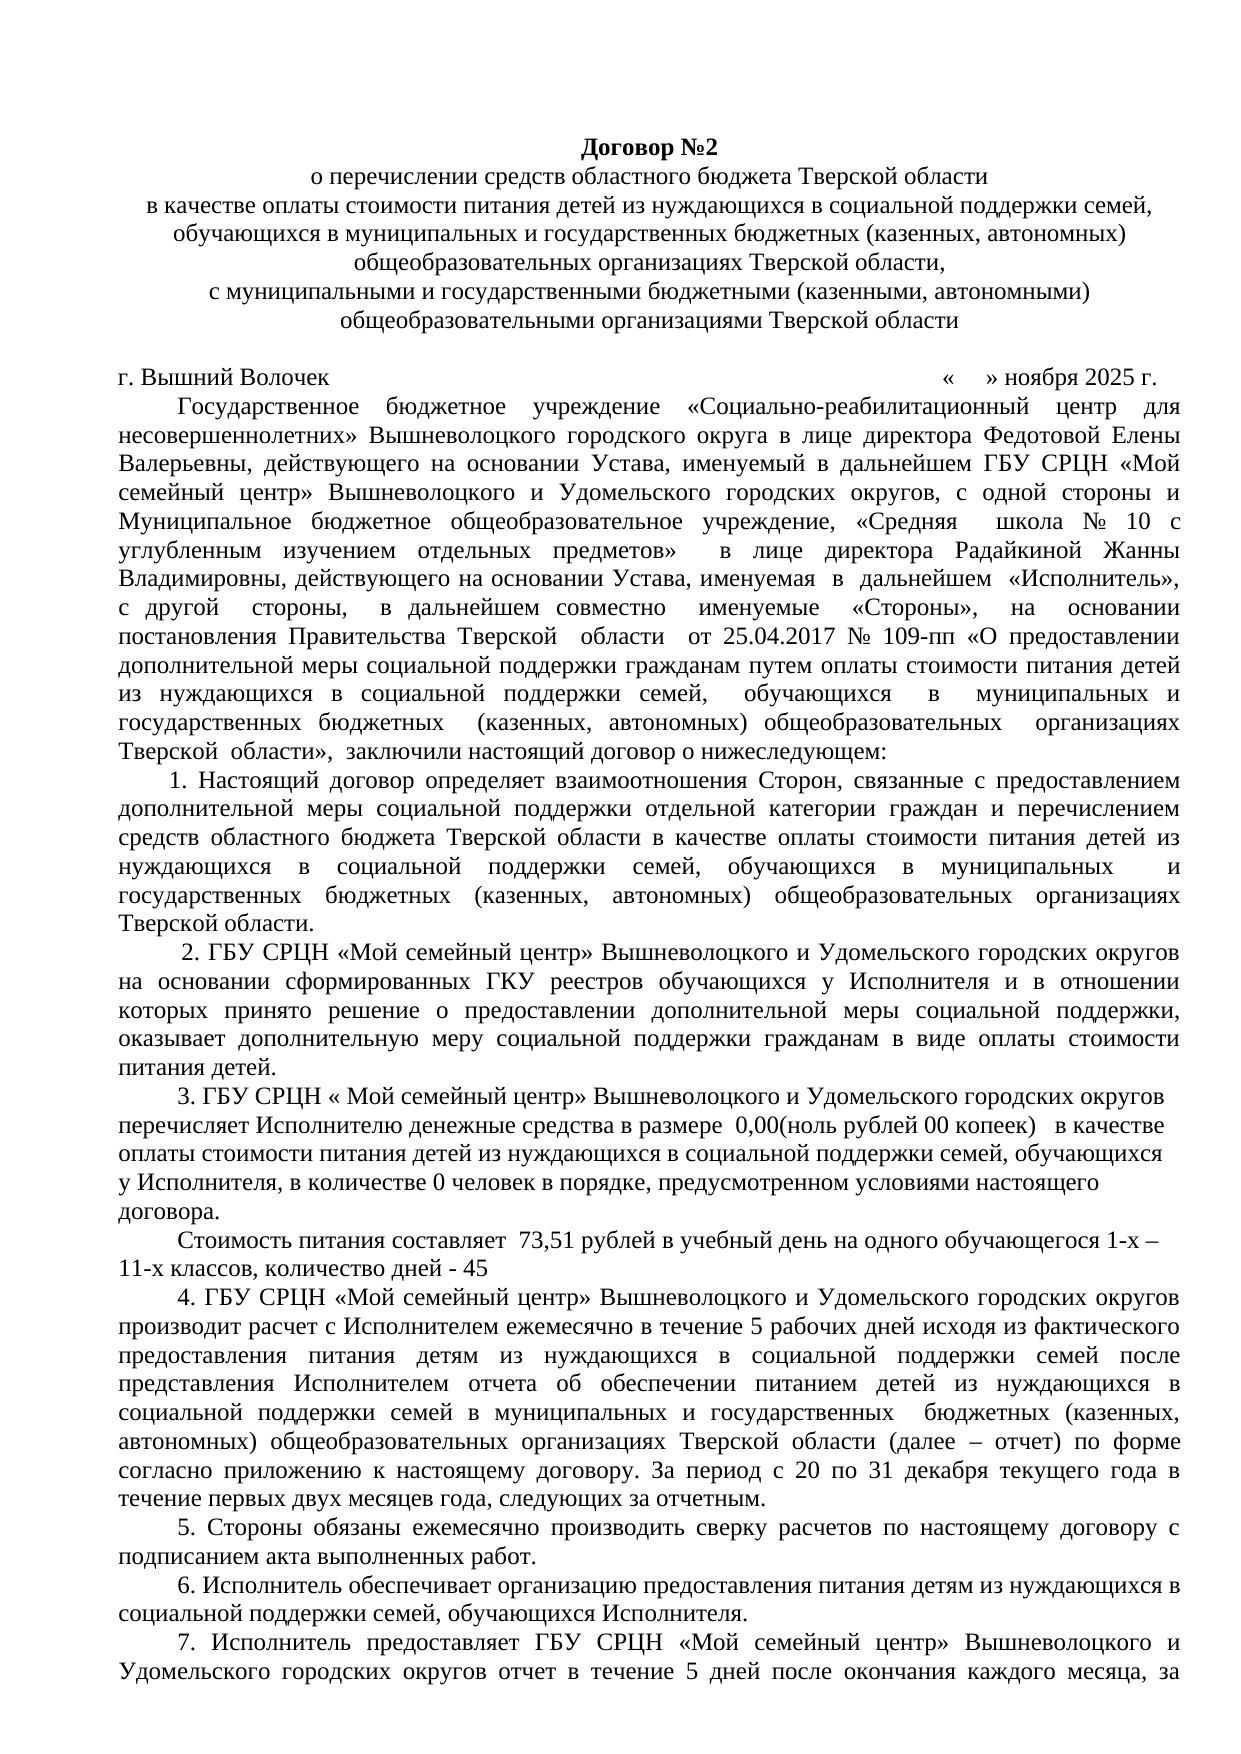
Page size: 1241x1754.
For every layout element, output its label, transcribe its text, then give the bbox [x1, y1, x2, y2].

text 5. Стороны обязаны ежемесячно производить сверку расчетов по настоящему договору с подписанием акта выполненных работ. [118, 1512, 1181, 1570]
text 4. ГБУ СРЦН «Мой семейный центр» Вышневолоцкого и Удомельского городских округов производит расчет с Исполнителем ежемесячно в течение 5 рабочих дней исходя из фактического предоставления питания детям из нуждающихся в социальной поддержки семей после представления Исполнителем отчета об обеспечении питанием детей из нуждающихся в социальной поддержки семей в муниципальных и государственных бюджетных (казенных, автономных) общеобразовательных организациях Тверской области (далее – отчет) по форме согласно приложению к настоящему договору. За период с 20 по 31 декабря текущего года в течение первых двух месяцев года, следующих за отчетным. [118, 1282, 1181, 1512]
text о перечислении средств областного бюджета Тверской области [118, 161, 1181, 190]
text Договор №2 [118, 132, 1181, 161]
text общеобразовательных организациях Тверской области, [118, 247, 1181, 276]
text 1. Настоящий договор определяет взаимоотношения Сторон, связанные с предоставлением дополнительной меры социальной поддержки отдельной категории граждан и перечислением средств областного бюджета Тверской области в качестве оплаты стоимости питания детей из нуждающихся в социальной поддержки семей, обучающихся в муниципальных и государственных бюджетных (казенных, автономных) общеобразовательных организациях Тверской области. [118, 765, 1181, 937]
text общеобразовательными организациями Тверской области [118, 305, 1181, 333]
text с муниципальными и государственными бюджетными (казенными, автономными) [118, 276, 1181, 305]
text в качестве оплаты стоимости питания детей из нуждающихся в социальной поддержки семей, обучающихся в муниципальных и государственных бюджетных (казенных, автономных) [118, 190, 1181, 247]
text г. Вышний Волочек « » ноября 2025 г. [118, 362, 1181, 391]
text Государственное бюджетное учреждение «Социально-реабилитационный центр для несовершеннолетних» Вышневолоцкого городского округа в лице директора Федотовой Елены Валерьевны, действующего на основании Устава, именуемый в дальнейшем ГБУ СРЦН «Мой семейный центр» Вышневолоцкого и Удомельского городских округов, с одной стороны и Муниципальное бюджетное общеобразовательное учреждение, «Средняя школа № 10 с углубленным изучением отдельных предметов» в лице директора Радайкиной Жанны Владимировны, действующего на основании Устава, именуемая в дальнейшем «Исполнитель», с другой стороны, в дальнейшем совместно именуемые «Стороны», на основании постановления Правительства Тверской области от 25.04.2017 № 109-пп «О предоставлении дополнительной меры социальной поддержки гражданам путем оплаты стоимости питания детей из нуждающихся в социальной поддержки семей, обучающихся в муниципальных и государственных бюджетных (казенных, автономных) общеобразовательных организациях Тверской области», заключили настоящий договор о нижеследующем: [118, 391, 1181, 765]
text 6. Исполнитель обеспечивает организацию предоставления питания детям из нуждающихся в социальной поддержки семей, обучающихся Исполнителя. [118, 1570, 1181, 1627]
text Стоимость питания составляет 73,51 рублей в учебный день на одного обучающегося 1-х – 11-х классов, количество дней - 45 [118, 1225, 1181, 1282]
text 2. ГБУ СРЦН «Мой семейный центр» Вышневолоцкого и Удомельского городских округов на основании сформированных ГКУ реестров обучающихся у Исполнителя и в отношении которых принято решение о предоставлении дополнительной меры социальной поддержки, оказывает дополнительную меру социальной поддержки гражданам в виде оплаты стоимости питания детей. [118, 937, 1181, 1081]
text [118, 1627, 1181, 1685]
text 3. ГБУ СРЦН « Мой семейный центр» Вышневолоцкого и Удомельского городских округов перечисляет Исполнителю денежные средства в размере 0,00(ноль рублей 00 копеек) в качестве оплаты стоимости питания детей из нуждающихся в социальной поддержки семей, обучающихся у Исполнителя, в количестве 0 человек в порядке, предусмотренном условиями настоящего договора. [118, 1081, 1181, 1225]
